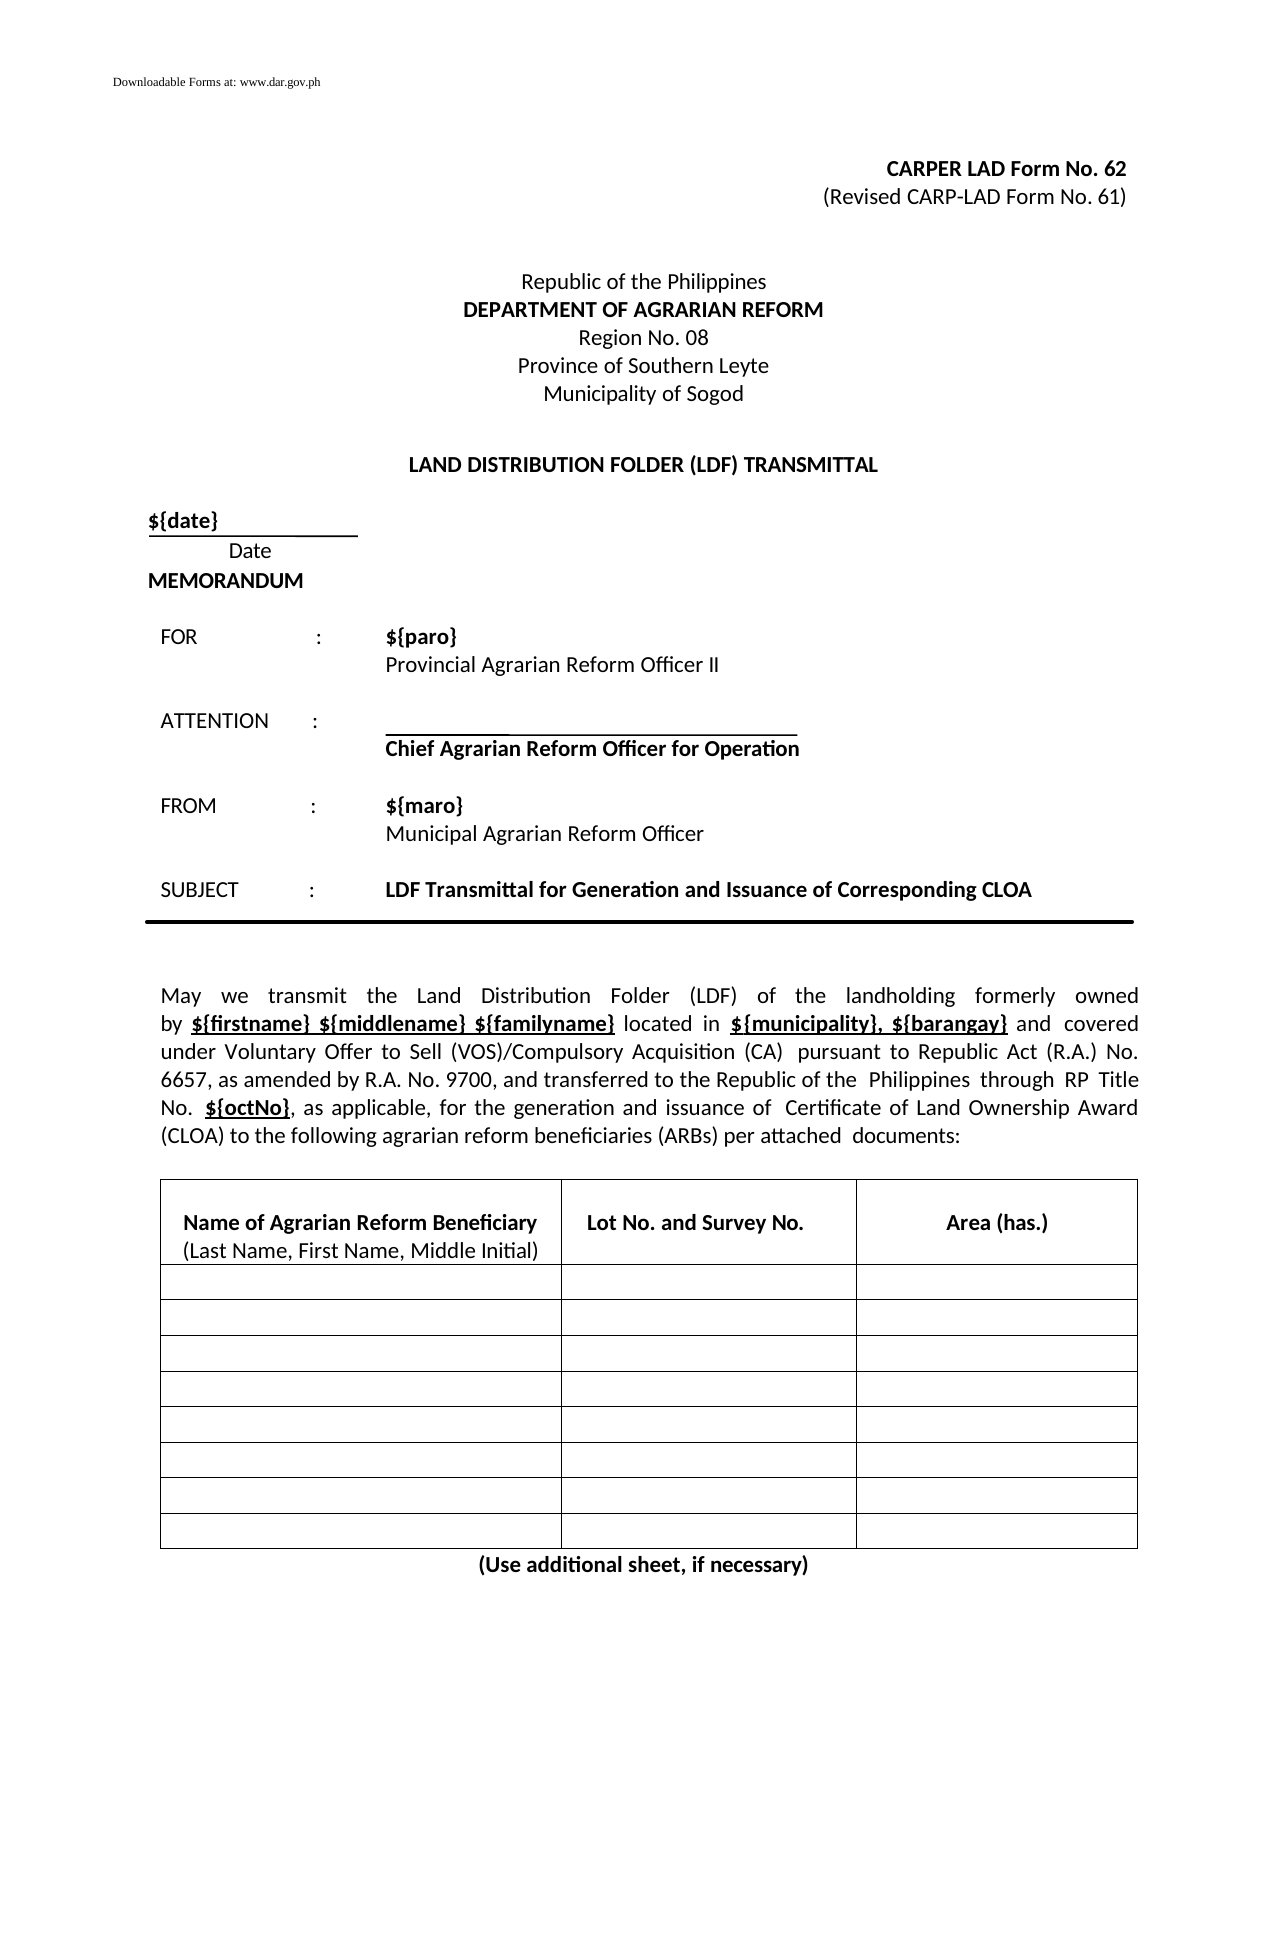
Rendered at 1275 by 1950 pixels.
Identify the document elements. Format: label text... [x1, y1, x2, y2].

table_cell [857, 1336, 1137, 1371]
table_cell [161, 1372, 561, 1406]
table_cell [857, 1407, 1137, 1442]
table_cell [562, 1372, 856, 1406]
table_cell [857, 1478, 1137, 1513]
table_header Lot No. and Survey No. [562, 1180, 856, 1264]
subtitle Chief Agrarian Reform Officer for Operation [385, 734, 1139, 763]
table_cell [161, 1478, 561, 1513]
table_cell [857, 1443, 1137, 1477]
subtitle LAND DISTRIBUTION FOLDER (LDF) TRANSMITTAL [148, 450, 1139, 478]
table_cell [161, 1407, 561, 1442]
subtitle MEMORANDUM [148, 566, 625, 594]
table_header Area (has.) [857, 1180, 1137, 1264]
text (Revised CARP-LAD Form No. 61) [148, 182, 1127, 210]
text Region No. 08 [148, 323, 1139, 351]
table_cell [562, 1478, 856, 1513]
text Province of Southern Leyte [148, 351, 1139, 379]
table_cell [562, 1514, 856, 1548]
table_cell [161, 1514, 561, 1548]
text FROM : ${maro} [160, 791, 1139, 819]
table_cell [562, 1300, 856, 1335]
text SUBJECT : LDF Transmittal for Generation and Issuance of Corresponding CLOA [160, 875, 1139, 903]
text May we transmit the Land Distribution Folder (LDF) of the landholding formerly owned by ${firstname} ${middlename} ${familyname} located in ${municipality}, ${barangay} and covered under Voluntary Offer to Sell (VOS)/Compulsory Acquisition (CA) pursuant to Republic Act (R.A.) No. 6657, as amended by R.A. No. 9700, and transferred to the Republic of the Philippines through RP Title No. ${octNo}, as applicable, for the generation and issuance of Certificate of Land Ownership Award (CLOA) to the following agrarian reform beneficiaries (ARBs) per attached documents: [160, 981, 1139, 1149]
subtitle (Use additional sheet, if necessary) [148, 1550, 1139, 1578]
text ${date} [148, 507, 1139, 535]
table_cell [161, 1336, 561, 1371]
table_cell [161, 1443, 561, 1477]
text FOR : ${paro} [160, 622, 1139, 650]
text ATTENTION : [160, 706, 1139, 734]
table_cell [562, 1265, 856, 1299]
table_header Name of Agrarian Reform Beneficiary (Last Name, First Name, Middle Initial) [161, 1180, 561, 1264]
subtitle DEPARTMENT OF AGRARIAN REFORM [382, 295, 905, 323]
table_cell [562, 1336, 856, 1371]
table_cell [857, 1300, 1137, 1335]
text Municipality of Sogod [148, 379, 1139, 407]
table_cell [161, 1300, 561, 1335]
subtitle Municipal Agrarian Reform Officer [385, 819, 1139, 847]
table_cell [857, 1372, 1137, 1406]
table_cell [562, 1443, 856, 1477]
subtitle CARPER LAD Form No. 62 [148, 154, 1127, 182]
text Republic of the Philippines [382, 267, 906, 295]
table_cell [161, 1265, 561, 1299]
subtitle Provincial Agrarian Reform Officer II [385, 650, 1139, 678]
table_cell [857, 1514, 1137, 1548]
table_cell [562, 1407, 856, 1442]
table_cell [857, 1265, 1137, 1299]
subtitle Date [160, 536, 625, 564]
